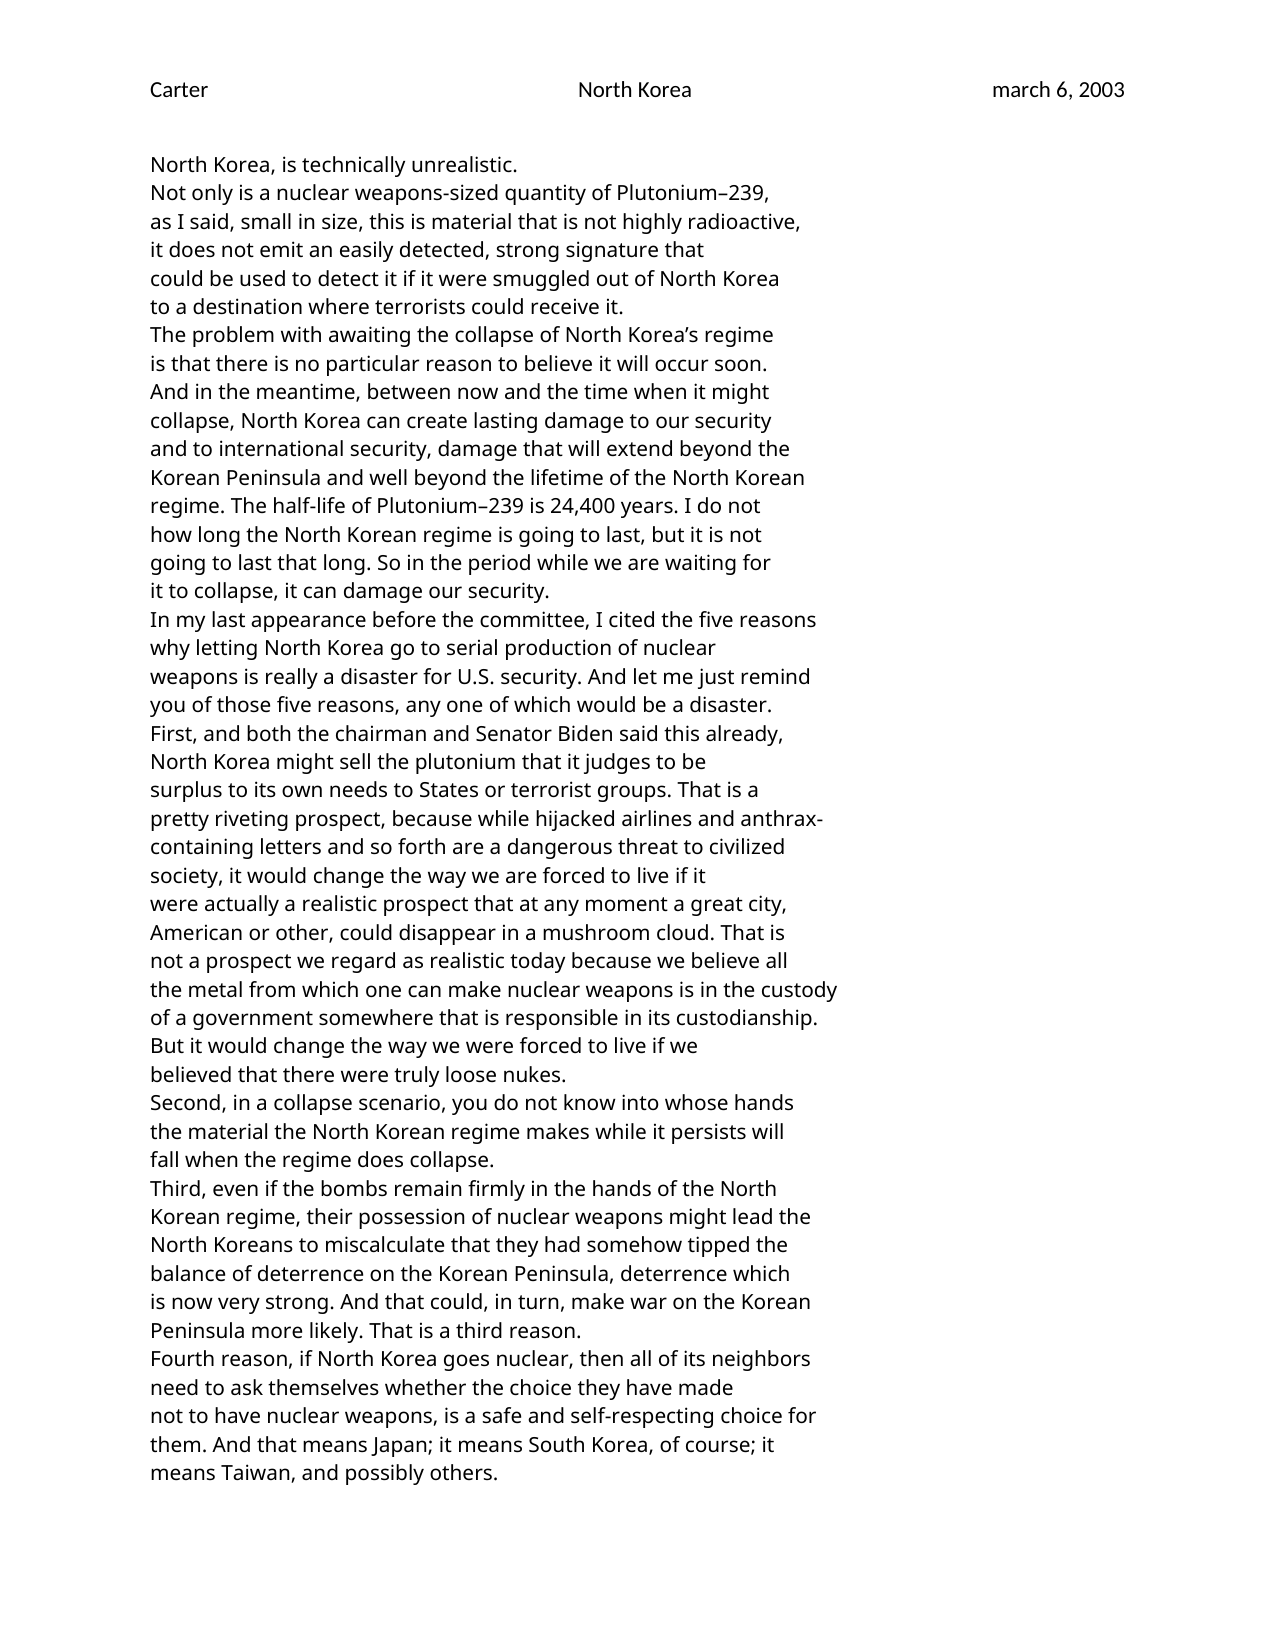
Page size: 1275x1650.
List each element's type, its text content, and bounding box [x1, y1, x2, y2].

text society, it would change the way we are forced to live if it [150, 861, 1125, 889]
text why letting North Korea go to serial production of nuclear [150, 633, 1125, 662]
text not to have nuclear weapons, is a safe and self-respecting choice for [150, 1401, 1125, 1430]
text balance of deterrence on the Korean Peninsula, deterrence which [150, 1259, 1125, 1287]
text the material the North Korean regime makes while it persists will [150, 1117, 1125, 1145]
text weapons is really a disaster for U.S. security. And let me just remind [150, 662, 1125, 690]
text were actually a realistic prospect that at any moment a great city, [150, 889, 1125, 918]
text Fourth reason, if North Korea goes nuclear, then all of its neighbors [150, 1344, 1125, 1373]
text First, and both the chairman and Senator Biden said this already, [150, 719, 1125, 747]
text is now very strong. And that could, in turn, make war on the Korean [150, 1287, 1125, 1316]
text collapse, North Korea can create lasting damage to our security [150, 406, 1125, 434]
text Not only is a nuclear weapons-sized quantity of Plutonium–239, [150, 178, 1125, 207]
text North Korea might sell the plutonium that it judges to be [150, 747, 1125, 776]
text And in the meantime, between now and the time when it might [150, 377, 1125, 406]
text Second, in a collapse scenario, you do not know into whose hands [150, 1088, 1125, 1117]
text pretty riveting prospect, because while hijacked airlines and anthrax- [150, 804, 1125, 832]
text as I said, small in size, this is material that is not highly radioactive, [150, 207, 1125, 235]
text Korean regime, their possession of nuclear weapons might lead the [150, 1202, 1125, 1231]
text containing letters and so forth are a dangerous threat to civilized [150, 832, 1125, 861]
text In my last appearance before the committee, I cited the five reasons [150, 605, 1125, 633]
text North Korea, is technically unrealistic. [150, 150, 1125, 178]
text how long the North Korean regime is going to last, but it is not [150, 520, 1125, 548]
text it to collapse, it can damage our security. [150, 577, 1125, 605]
text The problem with awaiting the collapse of North Korea’s regime [150, 321, 1125, 349]
text is that there is no particular reason to believe it will occur soon. [150, 349, 1125, 377]
text means Taiwan, and possibly others. [150, 1458, 1125, 1487]
text Korean Peninsula and well beyond the lifetime of the North Korean [150, 463, 1125, 491]
text need to ask themselves whether the choice they have made [150, 1373, 1125, 1401]
text could be used to detect it if it were smuggled out of North Korea [150, 264, 1125, 292]
text and to international security, damage that will extend beyond the [150, 434, 1125, 463]
text believed that there were truly loose nukes. [150, 1060, 1125, 1088]
text surplus to its own needs to States or terrorist groups. That is a [150, 776, 1125, 804]
text them. And that means Japan; it means South Korea, of course; it [150, 1430, 1125, 1458]
text Third, even if the bombs remain firmly in the hands of the North [150, 1174, 1125, 1202]
text North Koreans to miscalculate that they had somehow tipped the [150, 1231, 1125, 1259]
text fall when the regime does collapse. [150, 1145, 1125, 1174]
text American or other, could disappear in a mushroom cloud. That is [150, 918, 1125, 946]
text not a prospect we regard as realistic today because we believe all [150, 946, 1125, 975]
text the metal from which one can make nuclear weapons is in the custody [150, 975, 1125, 1003]
text you of those five reasons, any one of which would be a disaster. [150, 690, 1125, 719]
text of a government somewhere that is responsible in its custodianship. [150, 1003, 1125, 1032]
text regime. The half-life of Plutonium–239 is 24,400 years. I do not [150, 491, 1125, 520]
text to a destination where terrorists could receive it. [150, 292, 1125, 321]
text Peninsula more likely. That is a third reason. [150, 1316, 1125, 1344]
text But it would change the way we were forced to live if we [150, 1032, 1125, 1060]
text going to last that long. So in the period while we are waiting for [150, 548, 1125, 577]
text it does not emit an easily detected, strong signature that [150, 235, 1125, 264]
